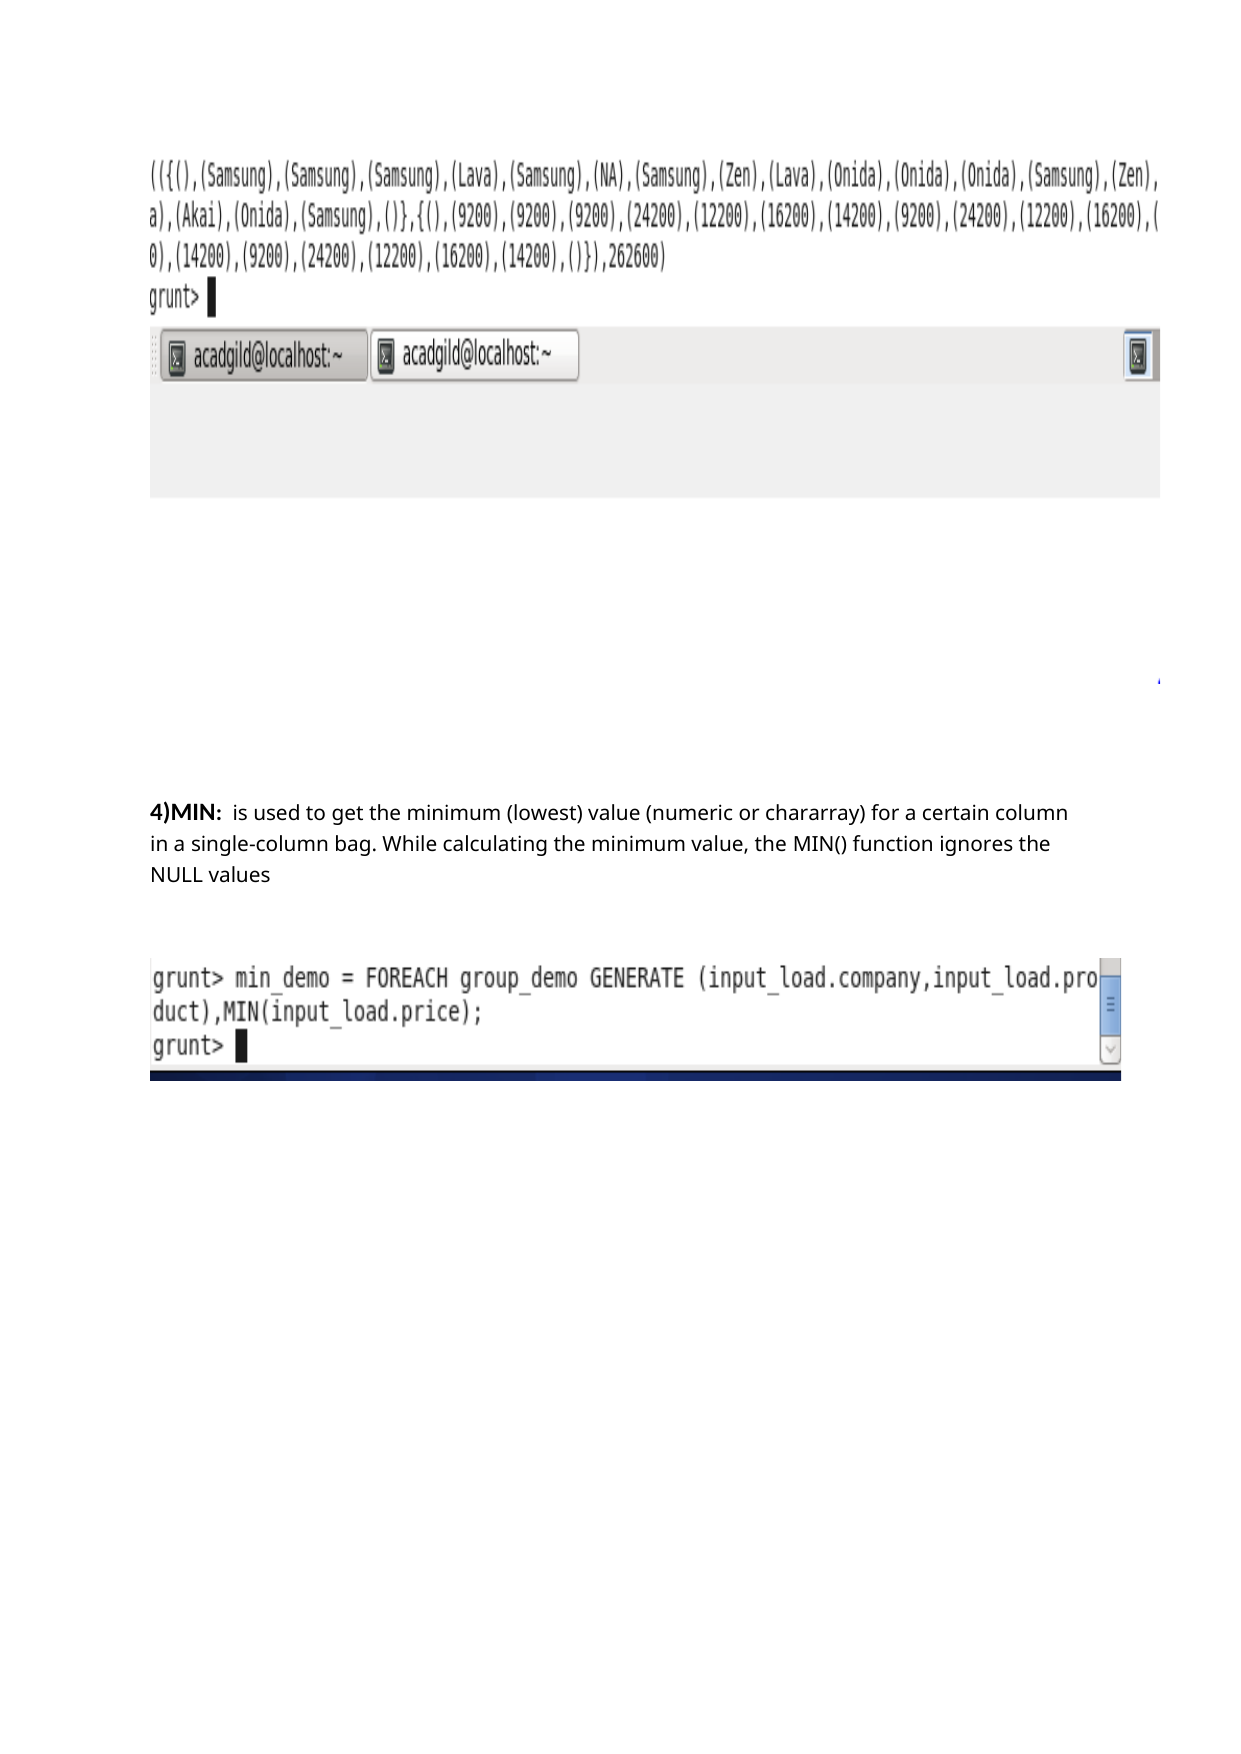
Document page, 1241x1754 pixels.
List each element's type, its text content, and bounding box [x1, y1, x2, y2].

text 4)MIN: is used to get the minimum (lowest) value (numeric or chararray) for a certain column in a single-column bag. While calculating the minimum value, the MIN() function ignores the NULL values [150, 796, 1090, 888]
picture [150, 958, 1122, 1081]
picture [150, 150, 1160, 684]
